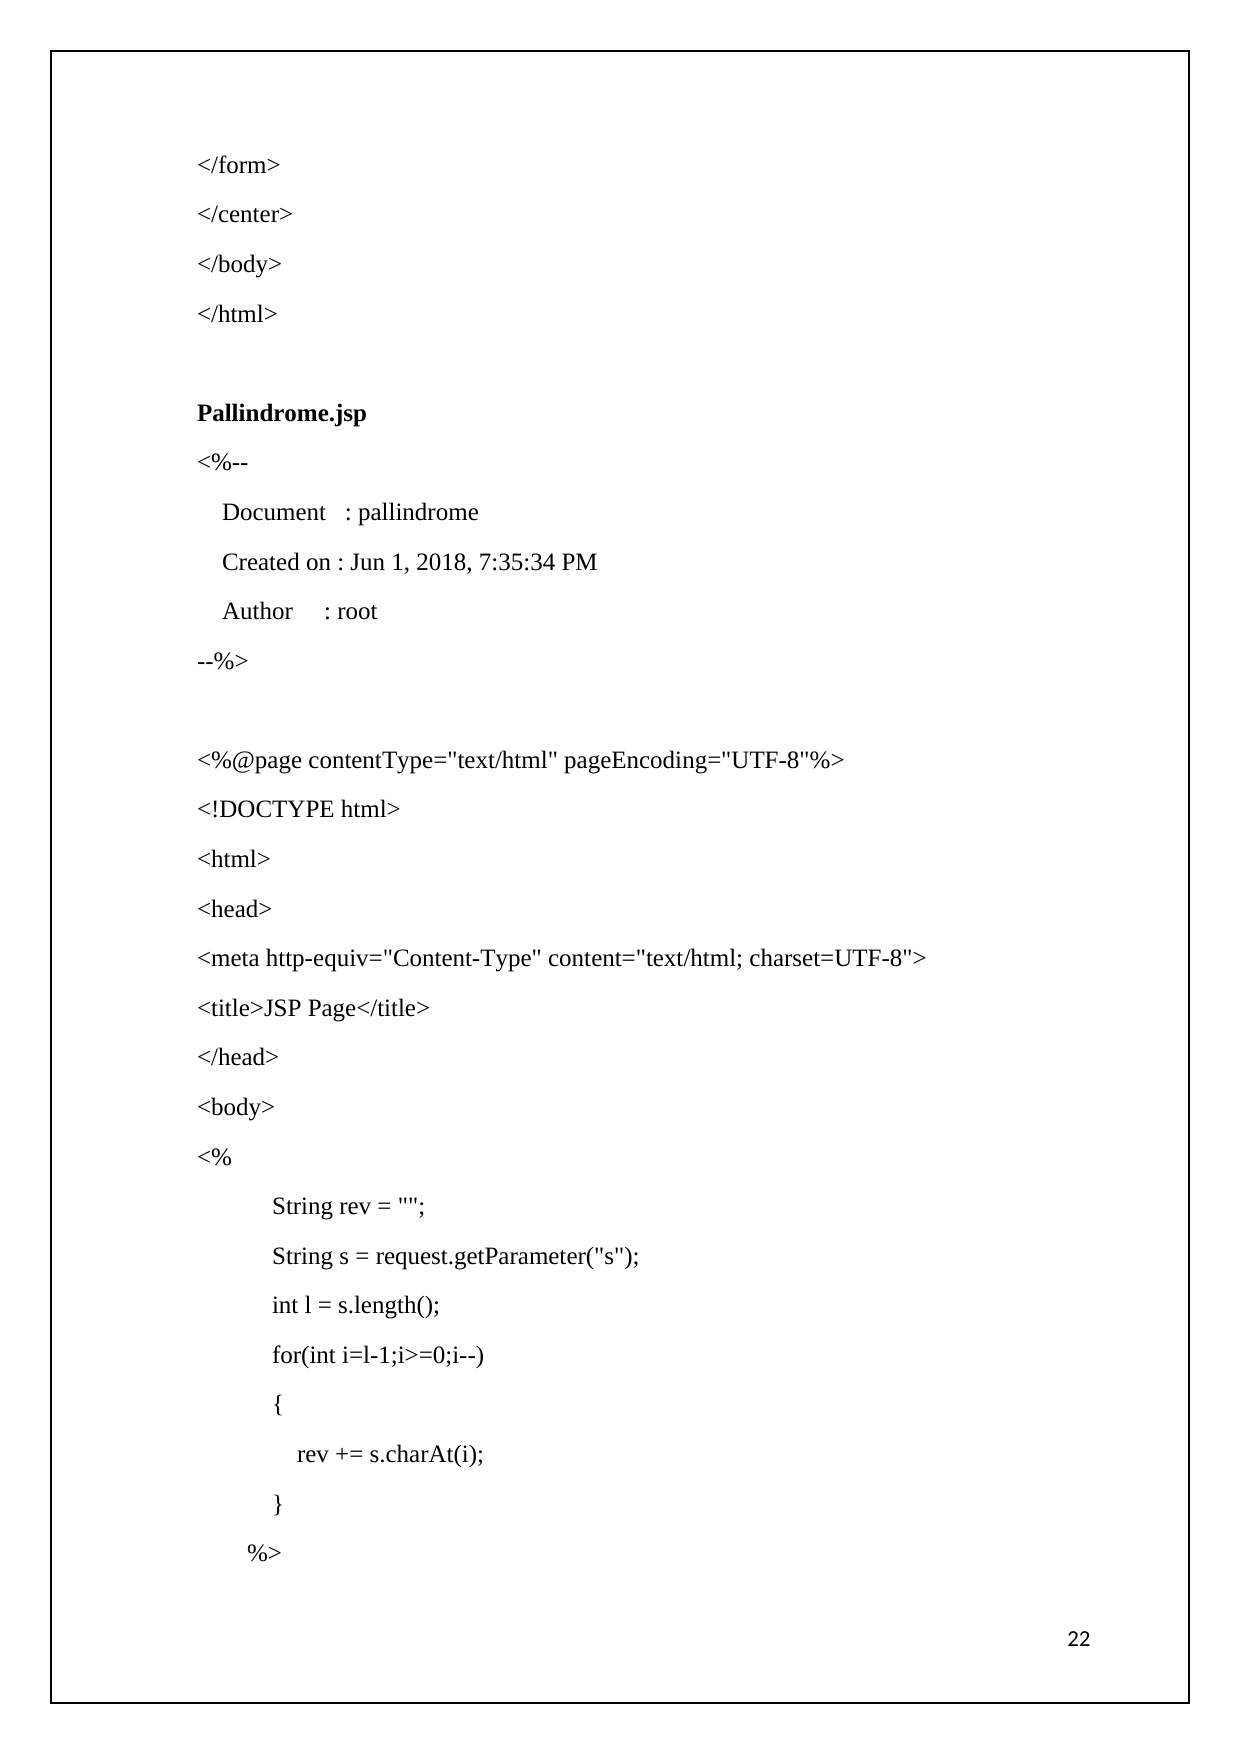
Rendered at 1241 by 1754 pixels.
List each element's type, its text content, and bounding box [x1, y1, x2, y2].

text </head> [197, 1042, 1090, 1071]
text </body> [197, 249, 1090, 278]
text </html> [197, 299, 1090, 327]
text Author : root [197, 596, 1090, 625]
text Created on : Jun 1, 2018, 7:35:34 PM [197, 547, 1090, 575]
text <meta http-equiv="Content-Type" content="text/html; charset=UTF-8"> [197, 943, 1090, 972]
text --%> [197, 646, 1090, 674]
text %> [197, 1538, 1090, 1567]
text String s = request.getParameter("s"); [197, 1241, 1090, 1269]
text <body> [197, 1092, 1090, 1121]
text <title>JSP Page</title> [197, 993, 1090, 1022]
text <!DOCTYPE html> [197, 794, 1090, 823]
text <% [197, 1142, 1090, 1170]
text for(int i=l-1;i>=0;i--) [197, 1340, 1090, 1369]
text { [197, 1389, 1090, 1418]
text } [197, 1489, 1090, 1517]
text Pallindrome.jsp [197, 398, 1090, 427]
text rev += s.charAt(i); [197, 1439, 1090, 1468]
text Document : pallindrome [197, 497, 1090, 526]
text </form> [197, 150, 1090, 179]
text <%-- [197, 447, 1090, 476]
text String rev = ""; [197, 1191, 1090, 1220]
text int l = s.length(); [197, 1290, 1090, 1319]
text <html> [197, 844, 1090, 873]
text <%@page contentType="text/html" pageEncoding="UTF-8"%> [197, 745, 1090, 774]
text </center> [197, 199, 1090, 228]
text <head> [197, 894, 1090, 922]
